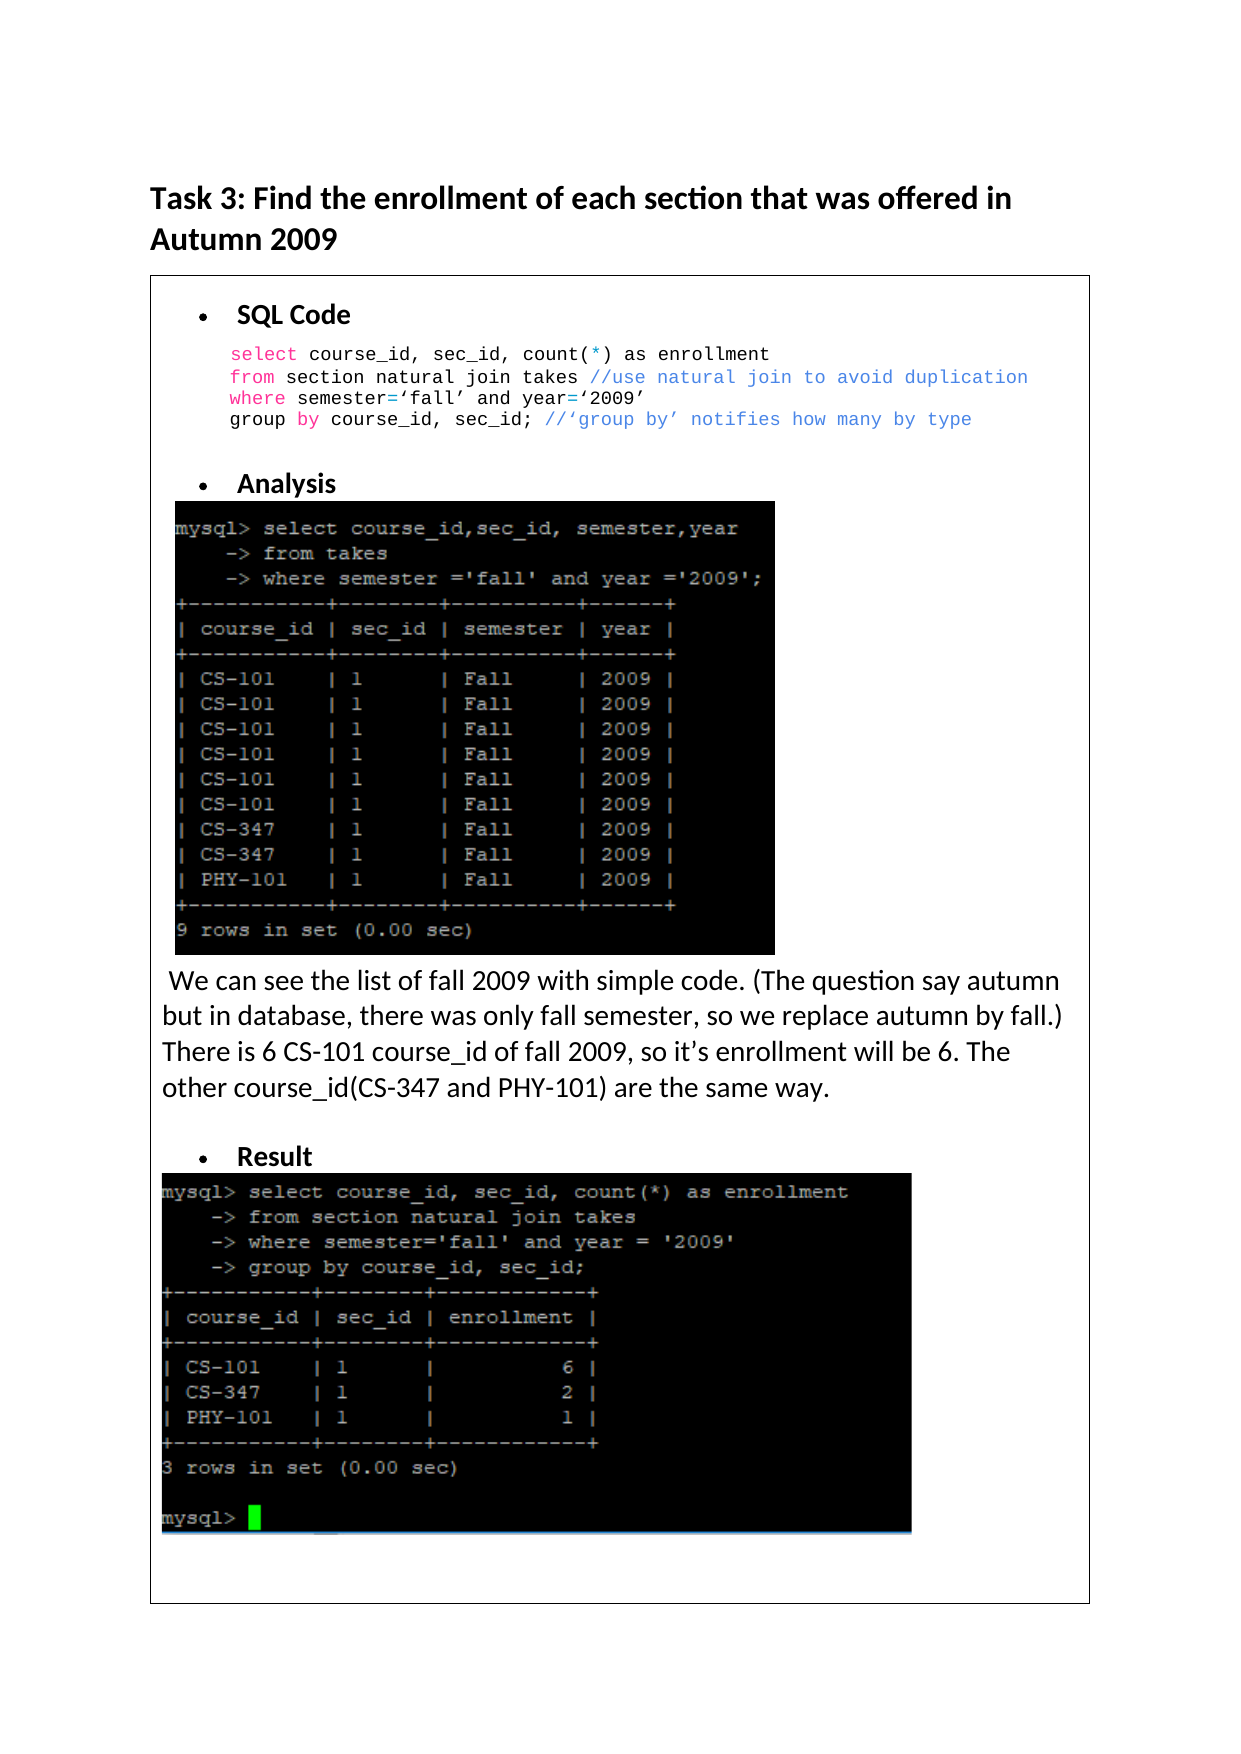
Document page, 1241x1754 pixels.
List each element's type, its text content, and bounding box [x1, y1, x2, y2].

picture [175, 501, 775, 955]
text Task 3: Find the enrollment of each section that was offered in Autumn 2009 [150, 177, 1090, 259]
table_header SQL Code select course_id, sec_id, count(*) as enrollment from section natural join takes //use natural join to avoid duplication where semester=‘fall’ and year=‘2009’ group by course_id, sec_id; //‘group by’ notifies how many by type Analysis We can see the list of fall 2009 with simple code. (The question say autumn but in database, there was only fall semester, so we replace autumn by fall.) There is 6 CS-101 course_id of fall 2009, so it’s enrollment will be 6. The other course_id(CS-347 and PHY-101) are the same way. Result [151, 276, 1089, 1603]
picture [161, 1173, 912, 1535]
